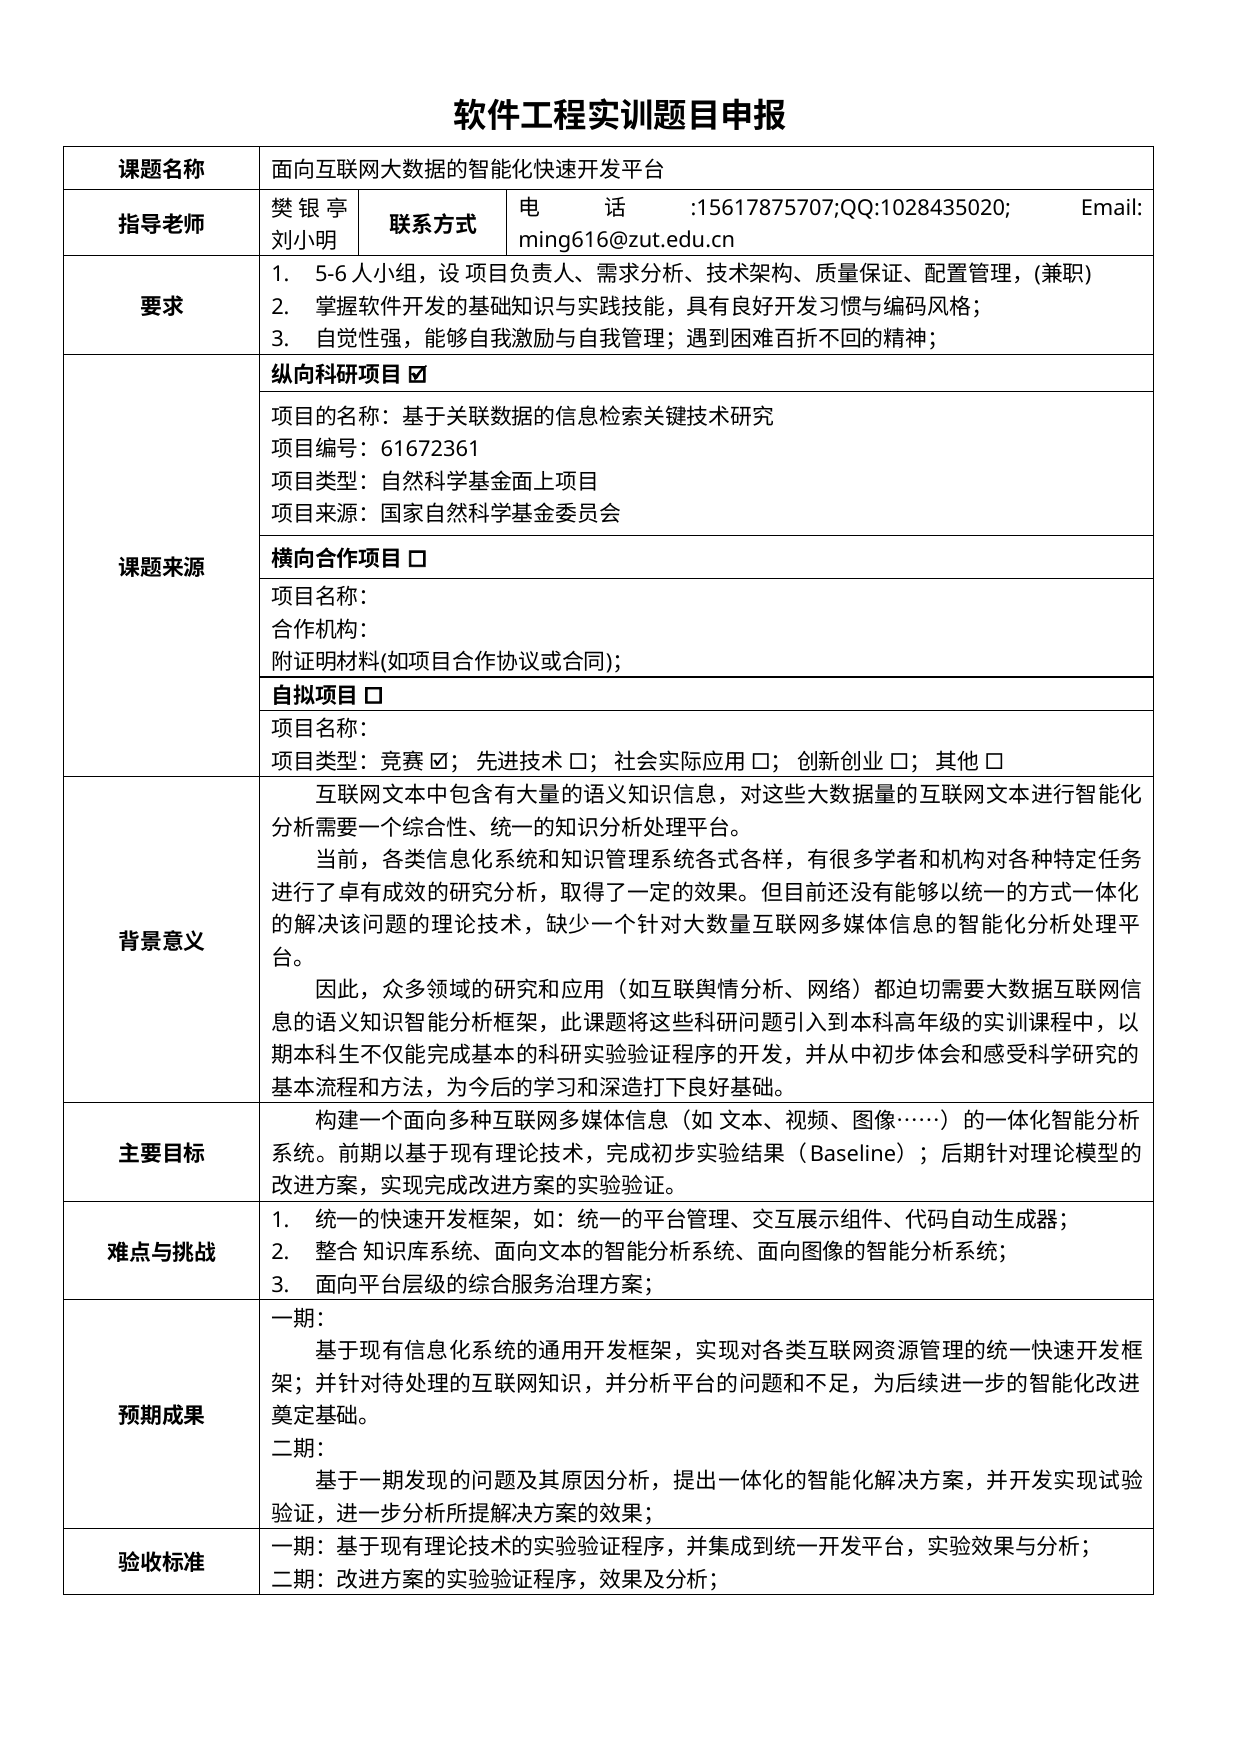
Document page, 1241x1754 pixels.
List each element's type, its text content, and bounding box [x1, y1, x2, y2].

table_cell 互联网文本中包含有大量的语义知识信息，对这些大数据量的互联网文本进行智能化分析需要一个综合性、统一的知识分析处理平台。 当前，各类信息化系统和知识管理系统各式各样，有很多学者和机构对各种特定任务进行了卓有成效的研究分析，取得了一定的效果。但目前还没有能够以统一的方式一体化的解决该问题的理论技术，缺少一个针对大数量互联网多媒体信息的智能化分析处理平台。 因此，众多领域的研究和应用（如互联舆情分析、网络）都迫切需要大数据互联网信息的语义知识智能分析框架，此课题将这些科研问题引入到本科高年级的实训课程中，以期本科生不仅能完成基本的科研实验验证程序的开发，并从中初步体会和感受科学研究的基本流程和方法，为今后的学习和深造打下良好基础。 [260, 777, 1153, 1102]
table_cell 电话:15617875707;QQ:1028435020; Email: ming616@zut.edu.cn [507, 190, 1153, 255]
table_cell 主要目标 [64, 1103, 259, 1201]
table_cell 纵向科研项目 [260, 355, 1153, 391]
table_cell 联系方式 [359, 190, 506, 255]
table_cell 验收标准 [64, 1529, 259, 1594]
table_cell 构建一个面向多种互联网多媒体信息（如 文本、视频、图像……）的一体化智能分析系统。前期以基于现有理论技术，完成初步实验结果（Baseline）；后期针对理论模型的改进方案，实现完成改进方案的实验验证。 [260, 1103, 1153, 1201]
table_header 面向互联网大数据的智能化快速开发平台 [260, 147, 1153, 189]
table_cell 项目名称： 项目类型：竞赛 ； 先进技术 ； 社会实际应用 ； 创新创业 ； 其他 [260, 711, 1153, 776]
table_cell 要求 [64, 256, 259, 354]
table_cell 难点与挑战 [64, 1202, 259, 1299]
table_cell 一期：基于现有理论技术的实验验证程序，并集成到统一开发平台，实验效果与分析； 二期：改进方案的实验验证程序，效果及分析； [260, 1529, 1153, 1594]
table_cell 横向合作项目 [260, 536, 1153, 578]
table_cell 项目的名称：基于关联数据的信息检索关键技术研究 项目编号：61672361 项目类型：自然科学基金面上项目 项目来源：国家自然科学基金委员会 [260, 392, 1153, 535]
table_cell 项目名称： 合作机构： 附证明材料(如项目合作协议或合同)； [260, 579, 1153, 676]
table_cell 预期成果 [64, 1300, 259, 1528]
table_header 课题名称 [64, 147, 259, 189]
table_cell 樊银亭刘小明 [260, 190, 358, 255]
table_cell 自拟项目 [260, 678, 1153, 710]
table_cell 一期： 基于现有信息化系统的通用开发框架，实现对各类互联网资源管理的统一快速开发框架；并针对待处理的互联网知识，并分析平台的问题和不足，为后续进一步的智能化改进奠定基础。 二期： 基于一期发现的问题及其原因分析，提出一体化的智能化解决方案，并开发实现试验验证，进一步分析所提解决方案的效果； [260, 1300, 1153, 1528]
table_cell 课题来源 [64, 355, 259, 776]
table_cell 背景意义 [64, 777, 259, 1102]
table_cell 5-6人小组，设 项目负责人、需求分析、技术架构、质量保证、配置管理，(兼职) 掌握软件开发的基础知识与实践技能，具有良好开发习惯与编码风格； 自觉性强，能够自我激励与自我管理；遇到困难百折不回的精神； [260, 256, 1153, 354]
table_cell 统一的快速开发框架，如：统一的平台管理、交互展示组件、代码自动生成器； 整合 知识库系统、面向文本的智能分析系统、面向图像的智能分析系统； 面向平台层级的综合服务治理方案； [260, 1202, 1153, 1299]
table_cell 指导老师 [64, 190, 259, 255]
text 软件工程实训题目申报 [75, 81, 1165, 146]
